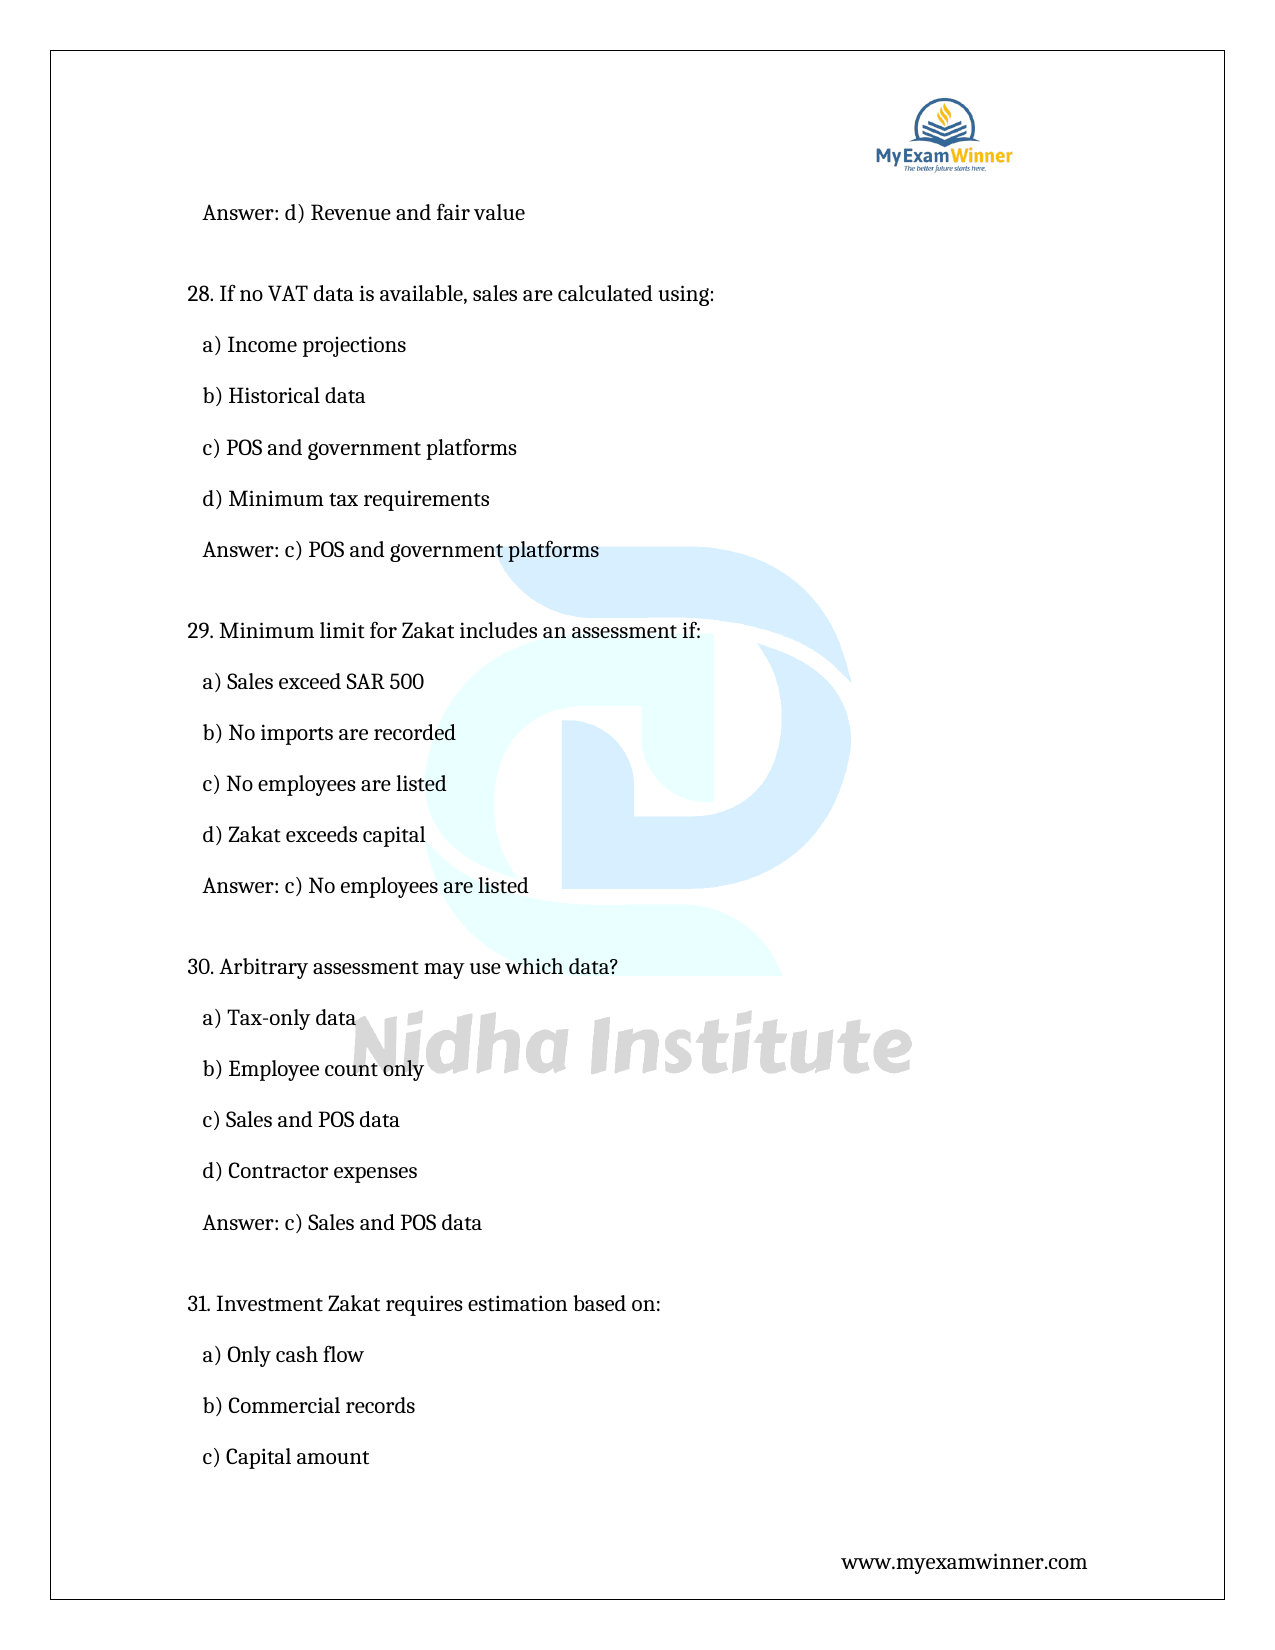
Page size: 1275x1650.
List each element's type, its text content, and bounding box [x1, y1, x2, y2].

text Answer: d) Revenue and fair value [187, 200, 1087, 257]
text c) POS and government platforms [187, 434, 1087, 461]
picture [801, 75, 1088, 200]
text a) Tax-only data [187, 1005, 1087, 1032]
text 30. Arbitrary assessment may use which data? [187, 954, 1087, 981]
text d) Contractor expenses [187, 1158, 1087, 1185]
text Answer: c) POS and government platforms [187, 536, 1087, 593]
text a) Income projections [187, 332, 1087, 359]
text c) Sales and POS data [187, 1107, 1087, 1134]
text 29. Minimum limit for Zakat includes an assessment if: [187, 618, 1087, 644]
text 28. If no VAT data is available, sales are calculated using: [187, 281, 1087, 308]
text a) Only cash flow [187, 1342, 1087, 1368]
text c) No employees are listed [187, 771, 1087, 797]
text Answer: c) Sales and POS data [187, 1209, 1087, 1266]
text d) Minimum tax requirements [187, 485, 1087, 512]
text a) Sales exceed SAR 500 [187, 669, 1087, 695]
text Answer: c) No employees are listed [187, 873, 1087, 929]
text b) No imports are recorded [187, 720, 1087, 746]
text b) Commercial records [187, 1393, 1087, 1419]
text b) Historical data [187, 383, 1087, 410]
text d) Zakat exceeds capital [187, 822, 1087, 848]
text c) Capital amount [187, 1444, 1087, 1470]
text b) Employee count only [187, 1056, 1087, 1083]
text 31. Investment Zakat requires estimation based on: [187, 1291, 1087, 1317]
